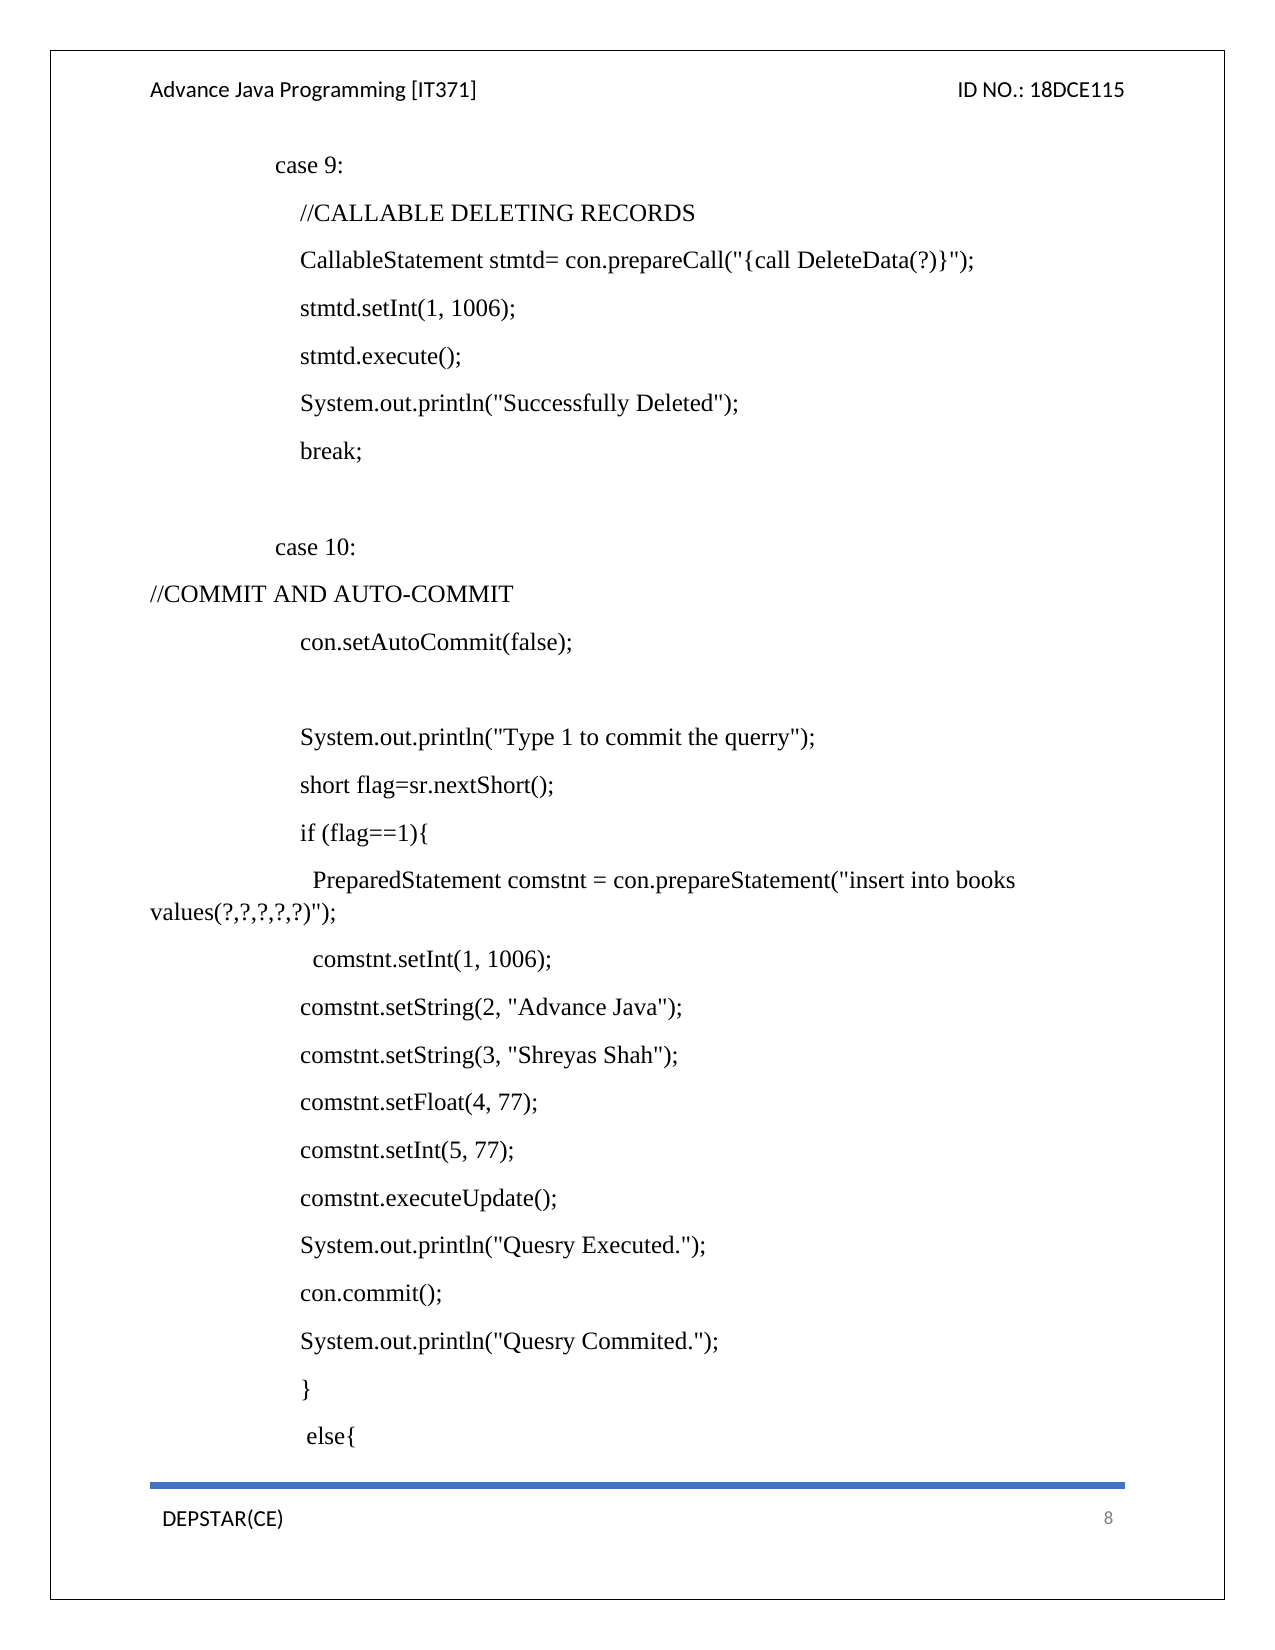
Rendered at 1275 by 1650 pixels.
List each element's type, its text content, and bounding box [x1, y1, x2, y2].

text if (flag==1){ [150, 818, 1125, 847]
text System.out.println("Quesry Executed."); [150, 1231, 1125, 1259]
text System.out.println("Type 1 to commit the querry"); [150, 722, 1125, 751]
text System.out.println("Successfully Deleted"); [150, 388, 1125, 417]
text stmtd.setInt(1, 1006); [150, 293, 1125, 322]
text CallableStatement stmtd= con.prepareCall("{call DeleteData(?)}"); [150, 245, 1125, 274]
text stmtd.execute(); [150, 341, 1125, 369]
text comstnt.setString(3, "Shreyas Shah"); [150, 1040, 1125, 1068]
text comstnt.setString(2, "Advance Java"); [150, 992, 1125, 1021]
text //CALLABLE DELETING RECORDS [150, 198, 1125, 226]
text case 10: [150, 532, 1125, 560]
text comstnt.setFloat(4, 77); [150, 1087, 1125, 1116]
text else{ [150, 1421, 1125, 1450]
text short flag=sr.nextShort(); [150, 770, 1125, 799]
text comstnt.setInt(5, 77); [150, 1135, 1125, 1164]
text PreparedStatement comstnt = con.prepareStatement("insert into books values(?,?,?,?,?)"); [150, 866, 1125, 925]
text case 9: [150, 150, 1125, 179]
text comstnt.executeUpdate(); [150, 1183, 1125, 1212]
text //COMMIT AND AUTO-COMMIT [150, 579, 1125, 608]
text System.out.println("Quesry Commited."); [150, 1326, 1125, 1355]
text } [150, 1374, 1125, 1402]
text comstnt.setInt(1, 1006); [150, 944, 1125, 973]
text con.setAutoCommit(false); [150, 627, 1125, 656]
text break; [150, 436, 1125, 465]
text con.commit(); [150, 1278, 1125, 1307]
